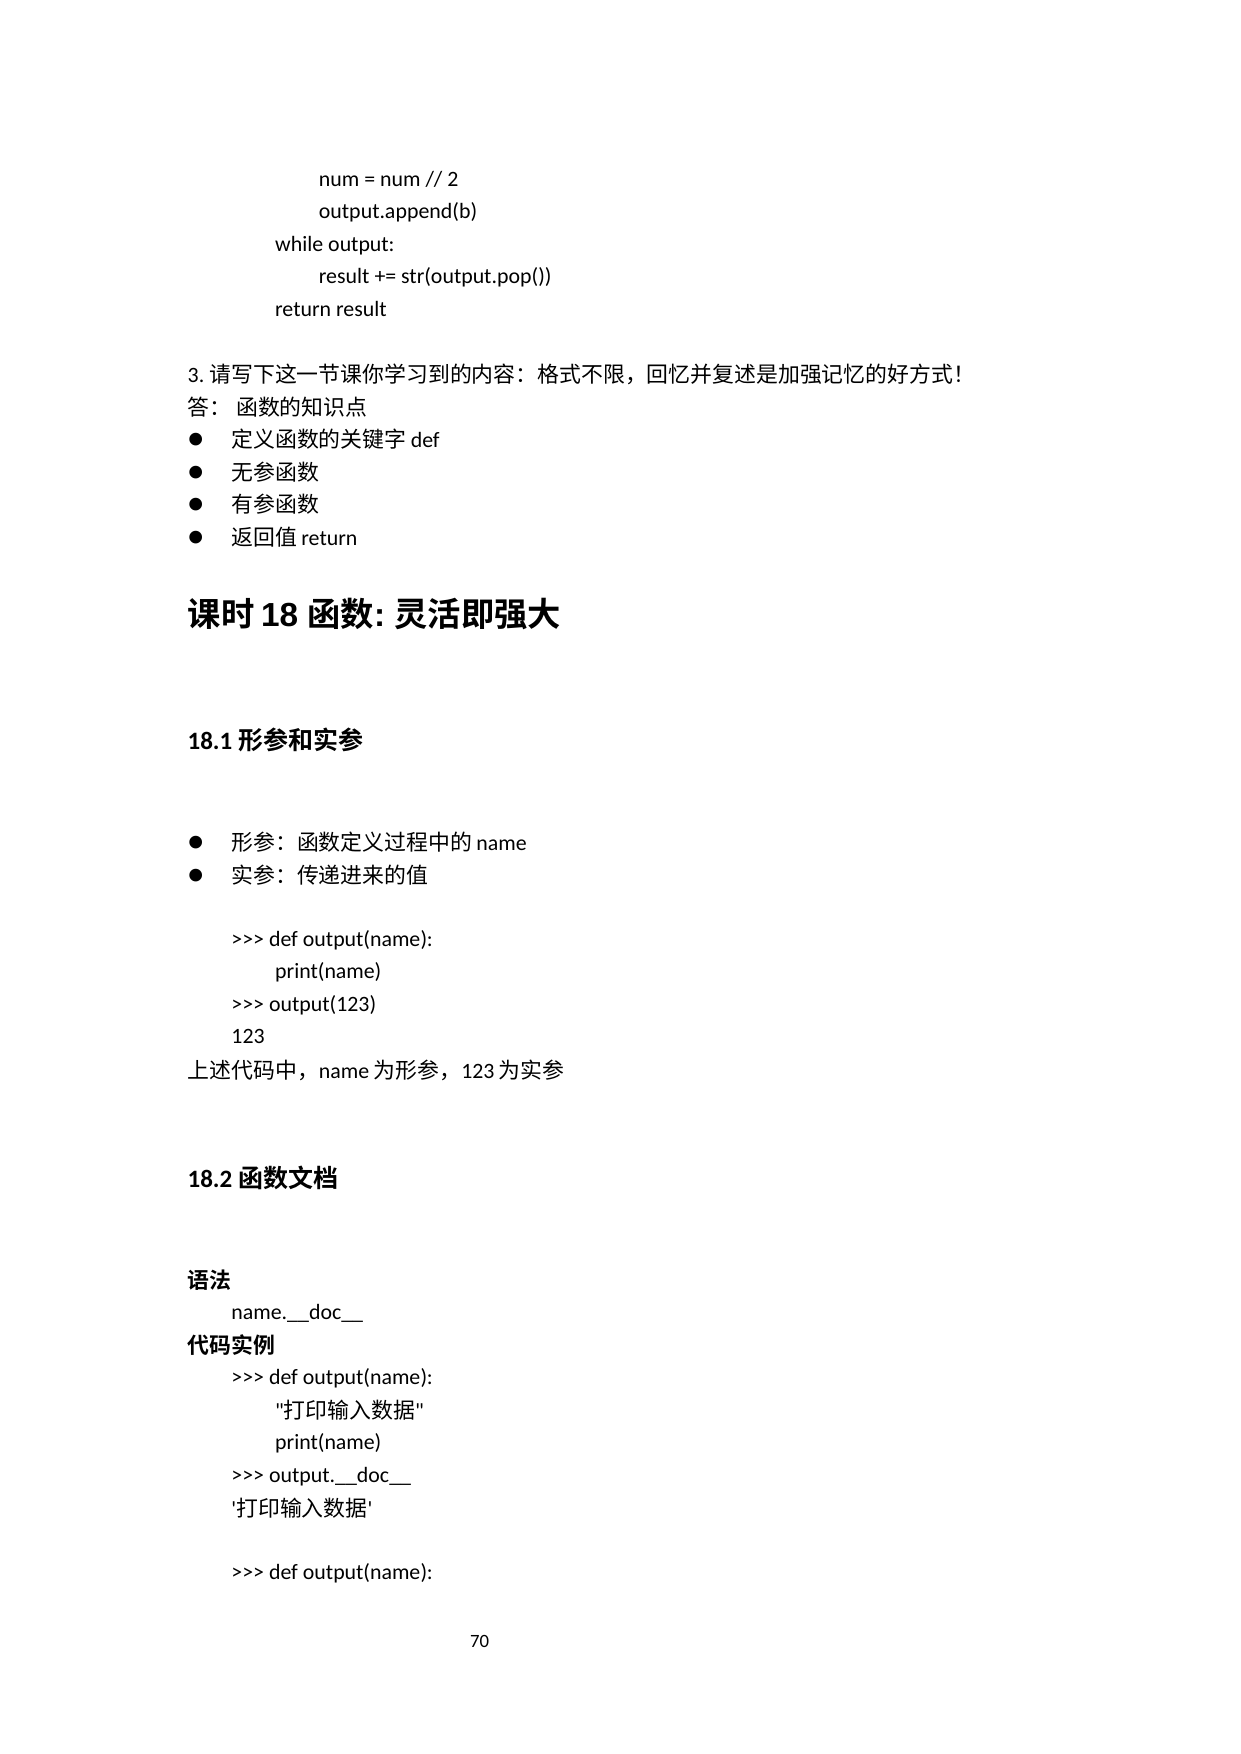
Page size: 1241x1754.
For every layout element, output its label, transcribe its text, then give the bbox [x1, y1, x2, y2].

text 语法 [187, 1263, 1053, 1295]
text while output: [187, 227, 1053, 259]
text print(name) [187, 1425, 1053, 1458]
list 请写下这一节课你学习到的内容：格式不限，回忆并复述是加强记忆的好方式！ [187, 357, 1053, 389]
list 答： 函数的知识点 [187, 389, 1053, 422]
subtitle 课时18 函数: 灵活即强大 [187, 579, 1053, 644]
text num = num // 2 [187, 162, 1053, 194]
text >>> def output(name): [187, 1555, 1053, 1588]
text "打印输入数据" [187, 1393, 1053, 1425]
text result += str(output.pop()) [187, 259, 1053, 292]
text print(name) [187, 955, 1053, 987]
text output.append(b) [187, 194, 1053, 227]
subtitle 18.2 函数文档 [187, 1144, 1053, 1209]
list 返回值return [187, 519, 1053, 552]
text >>> def output(name): [187, 922, 1053, 955]
text name.__doc__ [187, 1295, 1053, 1328]
text return result [187, 292, 1053, 324]
text 123 [187, 1020, 1053, 1052]
list 实参：传递进来的值 [187, 857, 1053, 890]
list 无参函数 [187, 454, 1053, 487]
text 代码实例 [187, 1328, 1053, 1360]
text >>> output.__doc__ [187, 1458, 1053, 1490]
list 定义函数的关键字def [187, 422, 1053, 454]
subtitle 18.1 形参和实参 [187, 706, 1053, 771]
text >>> def output(name): [187, 1360, 1053, 1393]
list 形参：函数定义过程中的name [187, 825, 1053, 857]
list 有参函数 [187, 487, 1053, 519]
text >>> output(123) [187, 987, 1053, 1020]
text '打印输入数据' [187, 1490, 1053, 1523]
text 上述代码中，name为形参，123为实参 [187, 1052, 1053, 1085]
